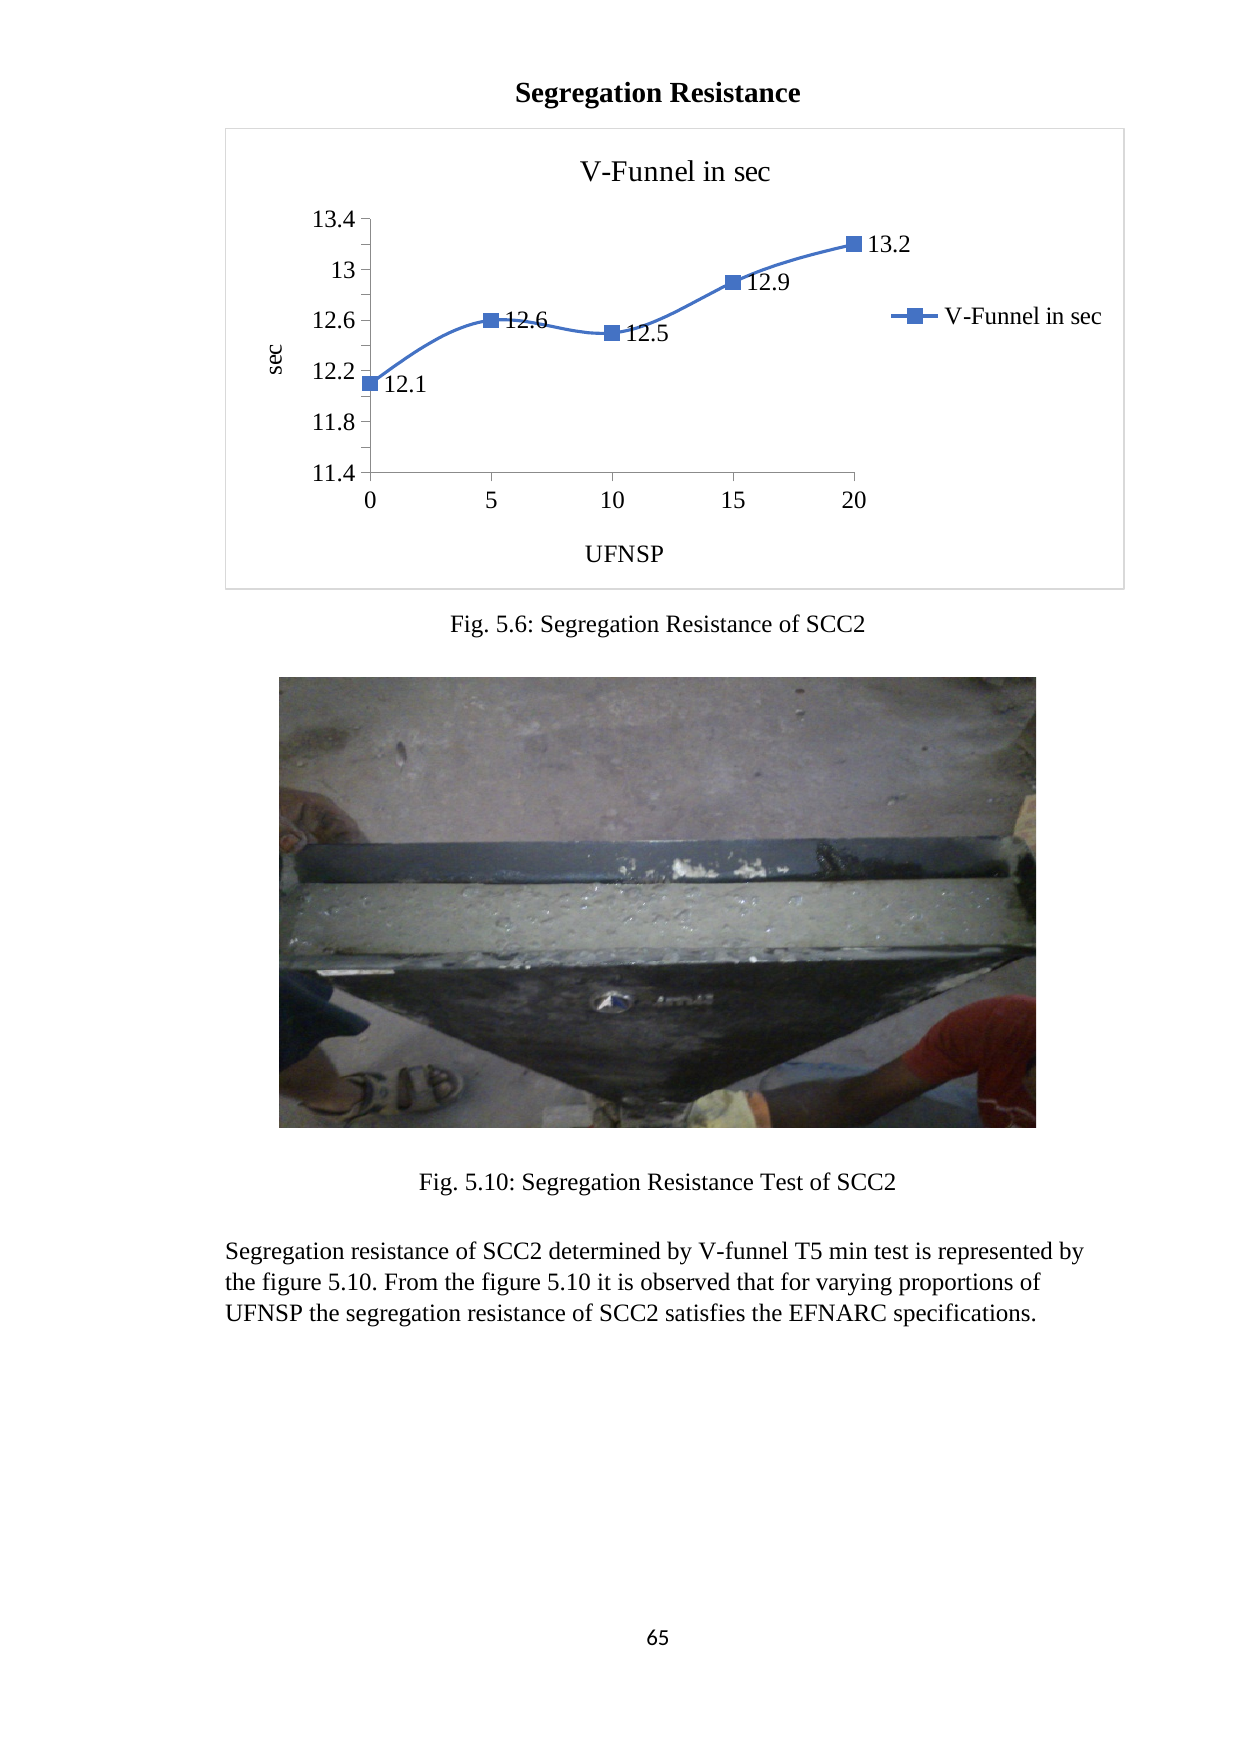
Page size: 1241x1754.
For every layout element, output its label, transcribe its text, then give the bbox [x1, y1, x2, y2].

text Segregation resistance of SCC2 determined by V-funnel T5 min test is represented by the figure 5.10. From the figure 5.10 it is observed that for varying proportions of UFNSP the segregation resistance of SCC2 satisfies the EFNARC specifications. [225, 1236, 1090, 1327]
text Segregation Resistance [225, 75, 1090, 108]
picture [279, 677, 1037, 1128]
text Fig. 5.10: Segregation Resistance Test of SCC2 [225, 1167, 1090, 1196]
text Fig. 5.6: Segregation Resistance of SCC2 [225, 609, 1090, 638]
